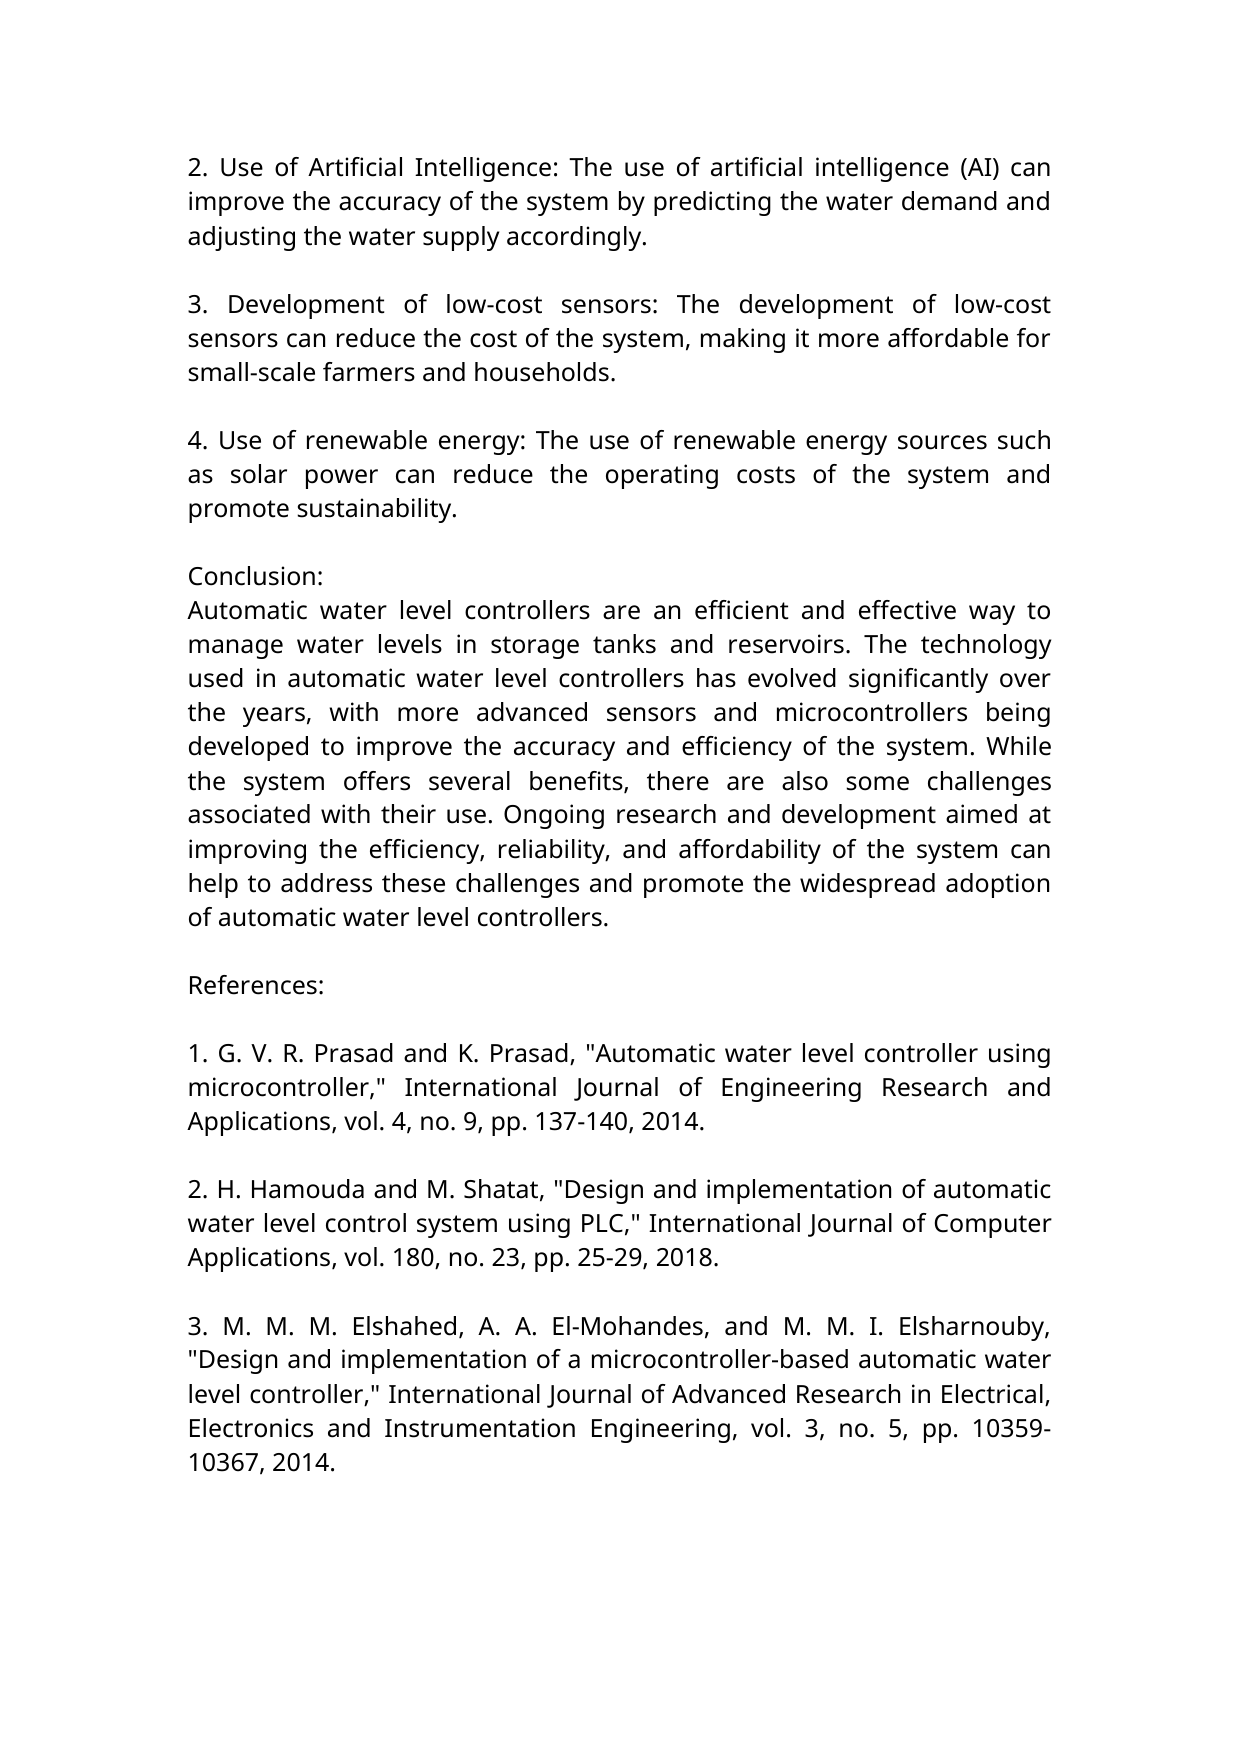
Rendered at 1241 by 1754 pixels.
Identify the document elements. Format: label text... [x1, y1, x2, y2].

text Conclusion: [187, 559, 1053, 593]
text 2. H. Hamouda and M. Shatat, "Design and implementation of automatic water level control system using PLC," International Journal of Computer Applications, vol. 180, no. 23, pp. 25-29, 2018. [187, 1172, 1053, 1274]
text 3. M. M. M. Elshahed, A. A. El-Mohandes, and M. M. I. Elsharnouby, "Design and implementation of a microcontroller-based automatic water level controller," International Journal of Advanced Research in Electrical, Electronics and Instrumentation Engineering, vol. 3, no. 5, pp. 10359-10367, 2014. [187, 1308, 1053, 1478]
text Automatic water level controllers are an efficient and effective way to manage water levels in storage tanks and reservoirs. The technology used in automatic water level controllers has evolved significantly over the years, with more advanced sensors and microcontrollers being developed to improve the accuracy and efficiency of the system. While the system offers several benefits, there are also some challenges associated with their use. Ongoing research and development aimed at improving the efficiency, reliability, and affordability of the system can help to address these challenges and promote the widespread adoption of automatic water level controllers. [187, 593, 1053, 933]
text 2. Use of Artificial Intelligence: The use of artificial intelligence (AI) can improve the accuracy of the system by predicting the water demand and adjusting the water supply accordingly. [187, 150, 1053, 252]
text 4. Use of renewable energy: The use of renewable energy sources such as solar power can reduce the operating costs of the system and promote sustainability. [187, 422, 1053, 525]
text 1. G. V. R. Prasad and K. Prasad, "Automatic water level controller using microcontroller," International Journal of Engineering Research and Applications, vol. 4, no. 9, pp. 137-140, 2014. [187, 1036, 1053, 1138]
text References: [187, 967, 1053, 1002]
text 3. Development of low-cost sensors: The development of low-cost sensors can reduce the cost of the system, making it more affordable for small-scale farmers and households. [187, 286, 1053, 388]
